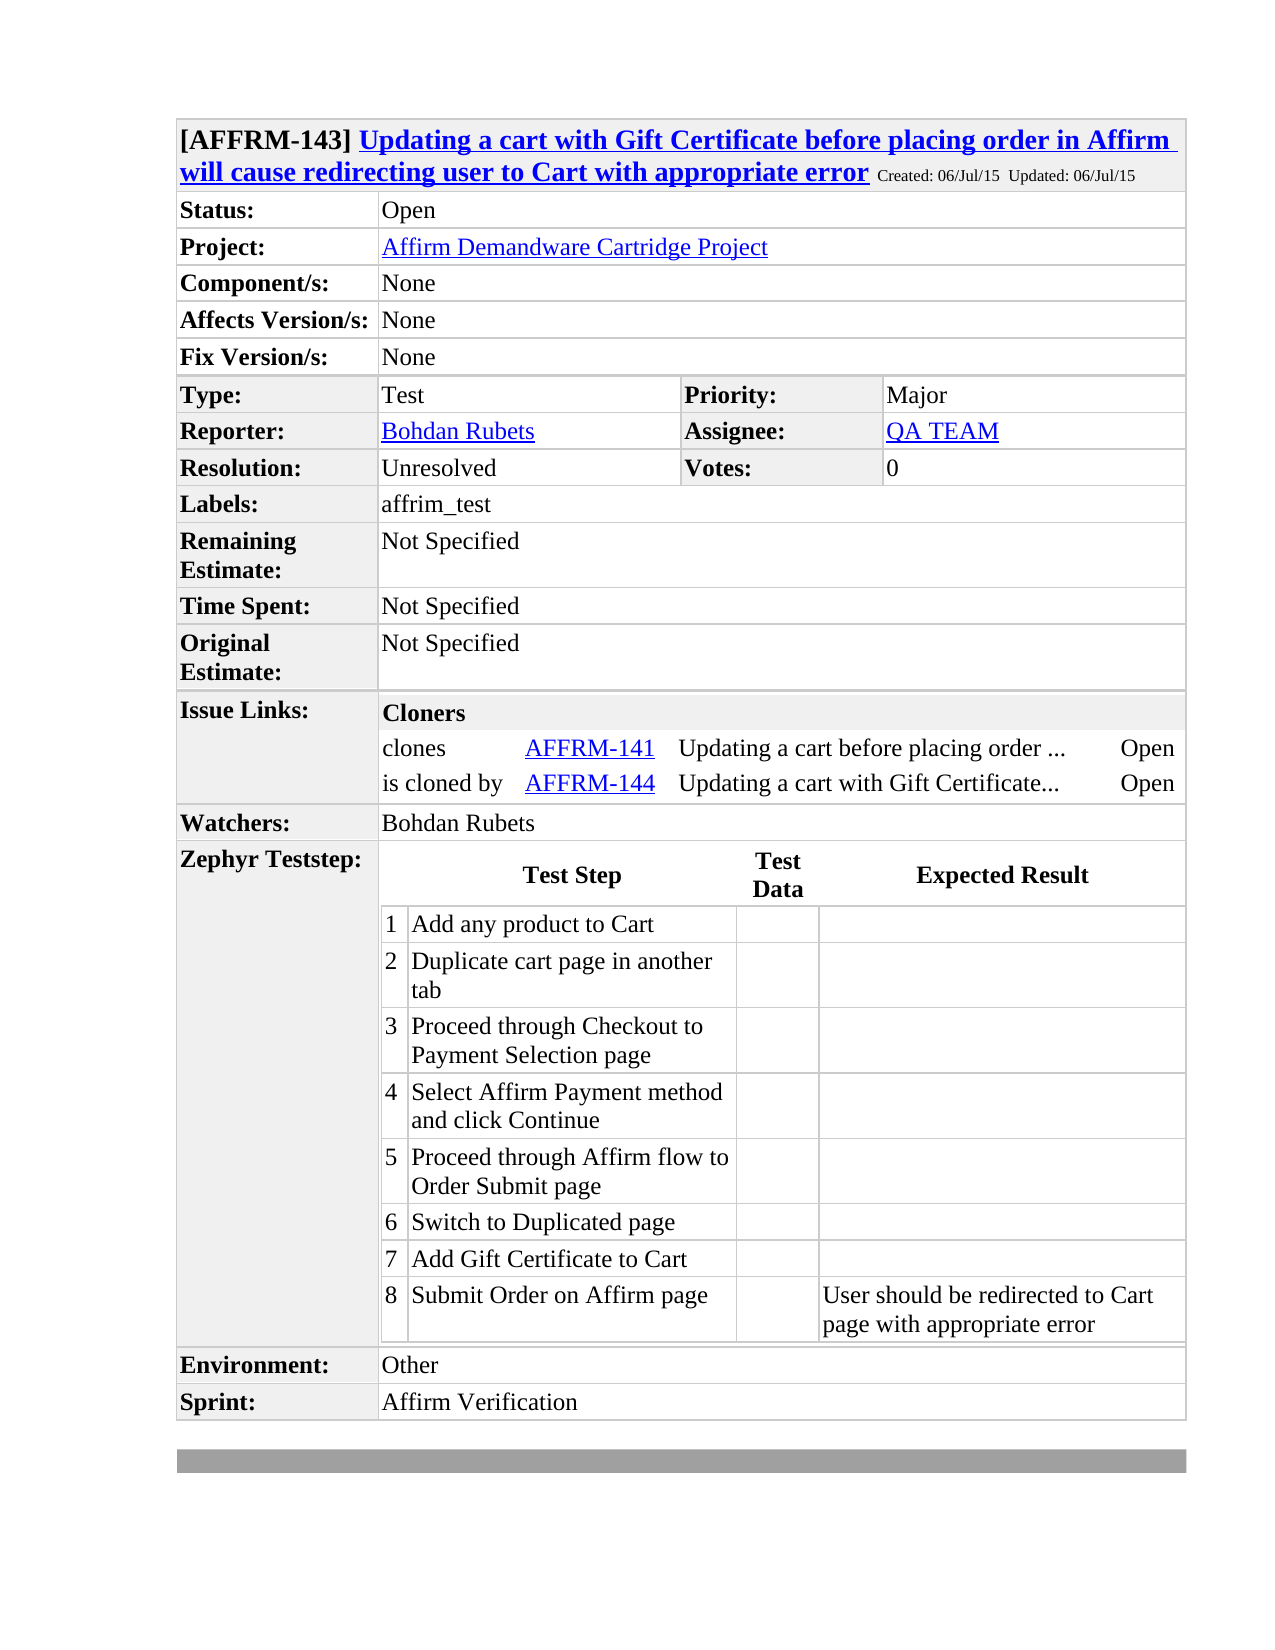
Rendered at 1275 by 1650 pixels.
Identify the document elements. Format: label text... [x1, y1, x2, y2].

table_cell Remaining Estimate: [177, 523, 377, 587]
table_header Test [379, 377, 680, 412]
table_header Issue Links: [177, 692, 378, 803]
table_cell Unresolved [379, 450, 680, 485]
table_cell Watchers: [177, 805, 378, 839]
table_cell Affects Version/s: [177, 302, 378, 337]
table_cell Fix Version/s: [177, 339, 378, 373]
table_cell None [379, 266, 1185, 300]
table_header Priority: [682, 377, 882, 412]
table_header Major [884, 377, 1185, 412]
table_cell Sprint: [177, 1384, 378, 1419]
table_cell [379, 413, 680, 448]
table_cell Project: [177, 229, 378, 264]
table_cell Other [379, 1348, 1185, 1382]
table_cell Environment: [177, 1348, 378, 1382]
table_header [379, 730, 1185, 803]
table_cell Time Spent: [177, 588, 377, 623]
table_cell affrim_test [379, 486, 1185, 521]
table_cell None [379, 302, 1185, 337]
table_cell Labels: [177, 486, 377, 521]
table_cell None [379, 339, 1185, 373]
table_cell [884, 413, 1185, 448]
table_cell Bohdan Rubets [379, 805, 1185, 839]
table_cell Not Specified [379, 625, 1185, 688]
table_cell Status: [177, 192, 378, 227]
table_cell Assignee: [682, 413, 882, 448]
table_cell [379, 841, 1185, 1346]
table_cell Affirm Verification [379, 1384, 1185, 1419]
table_cell 0 [884, 450, 1185, 485]
table_header Type: [177, 377, 377, 412]
table_cell Original Estimate: [177, 625, 377, 688]
table_cell Reporter: [177, 413, 377, 448]
table_cell Zephyr Teststep: [177, 841, 378, 1346]
table_cell Resolution: [177, 450, 377, 485]
table_cell Not Specified [379, 523, 1185, 587]
table_header [AFFRM-143] Created: 06/Jul/15 Updated: 06/Jul/15 [177, 120, 1185, 191]
table_cell Votes: [682, 450, 882, 485]
table_cell Component/s: [177, 266, 378, 300]
table_cell [379, 229, 1185, 264]
table_cell Open [379, 192, 1185, 227]
table_cell Not Specified [379, 588, 1185, 623]
